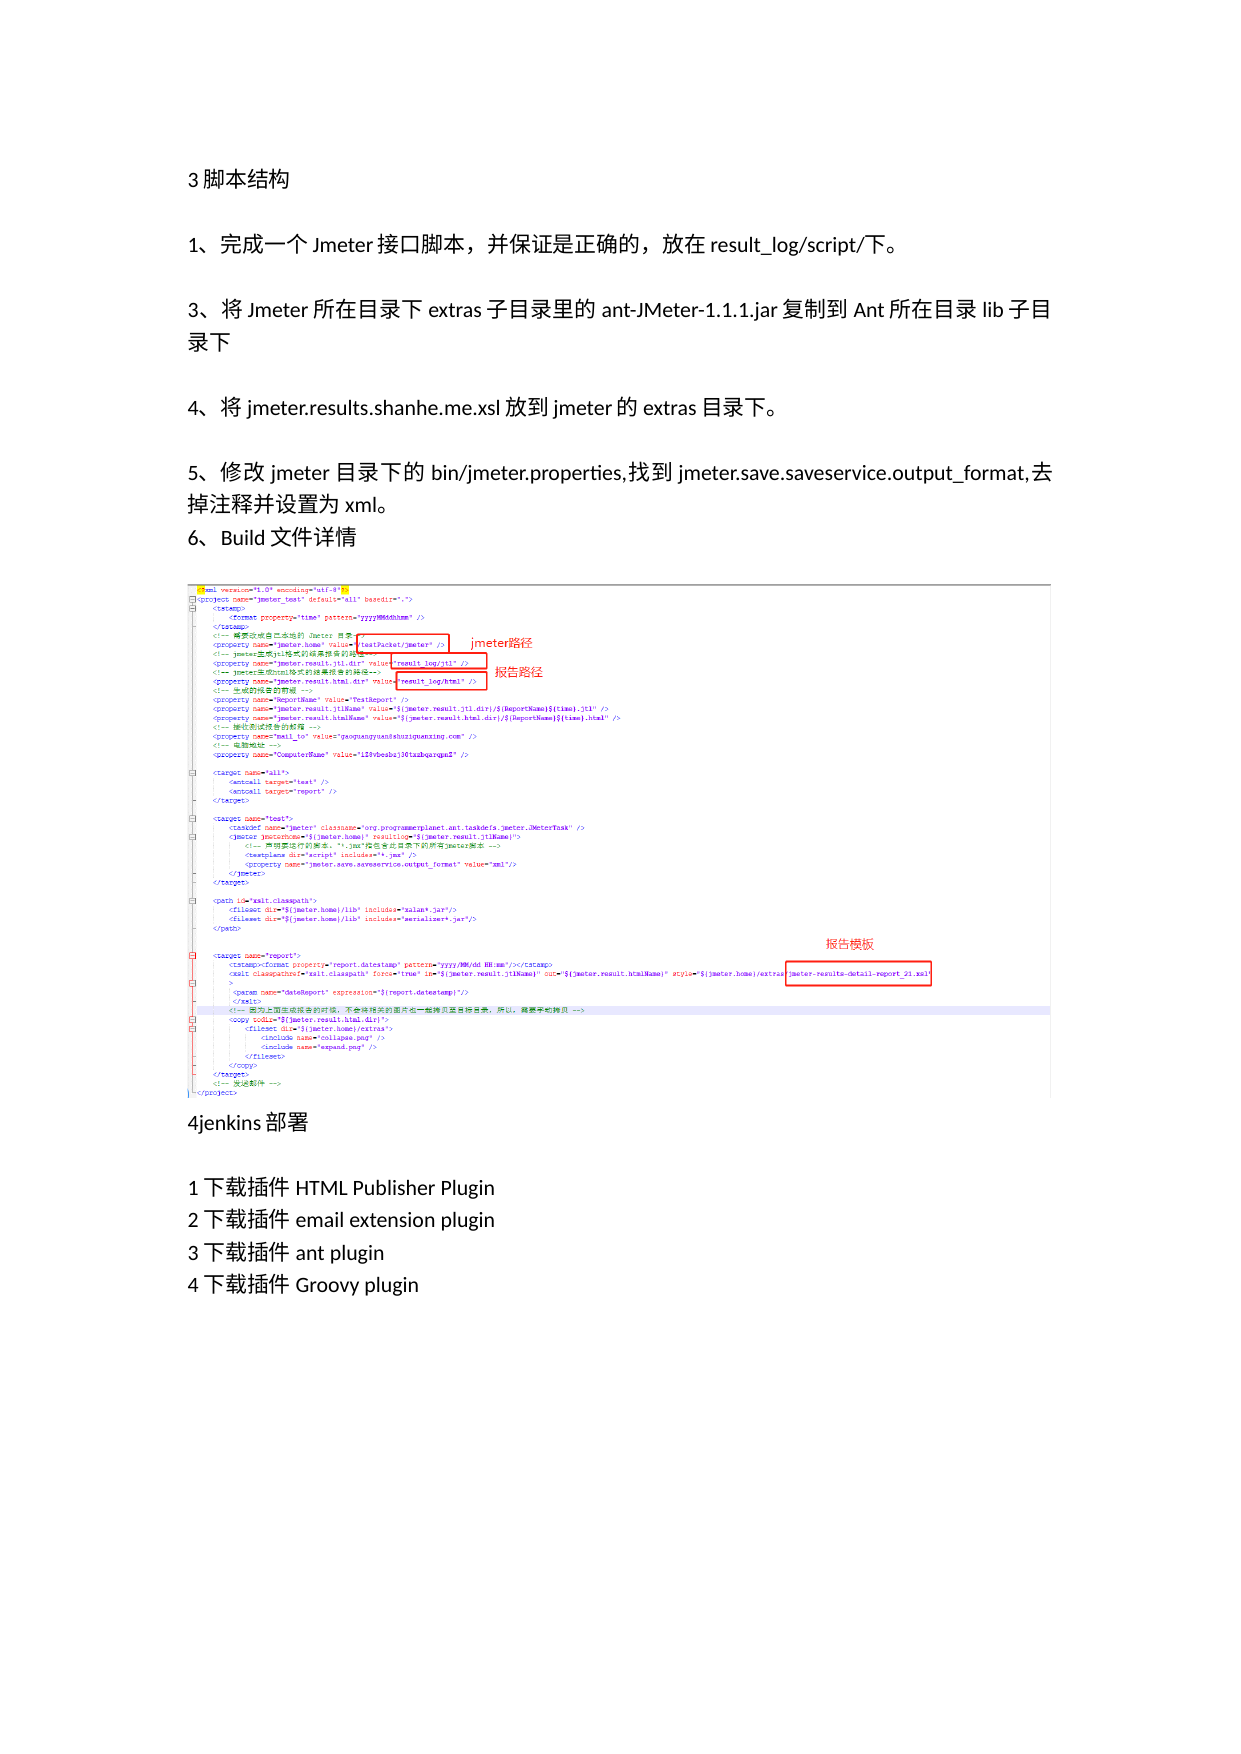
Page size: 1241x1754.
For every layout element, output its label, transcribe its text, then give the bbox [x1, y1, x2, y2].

text 1、完成一个Jmeter接口脚本，并保证是正确的，放在result_log/script/下。 [187, 227, 1053, 292]
text 1下载插件 HTML Publisher Plugin [187, 1169, 1053, 1202]
text 4、将jmeter.results.shanhe.me.xsl放到jmeter的extras目录下。 [187, 389, 1053, 422]
list 4下载插件 Groovy plugin [187, 1267, 1053, 1299]
text 3脚本结构 [187, 162, 1053, 227]
picture [187, 584, 1051, 1098]
list 3下载插件 ant plugin [187, 1234, 1053, 1267]
list 修改jmeter目录下的bin/jmeter.properties,找到jmeter.save.saveservice.output_format,去掉注释并设置为xml。 [187, 454, 1053, 519]
list Build文件详情 [187, 519, 1053, 552]
list 2下载插件 email extension plugin [187, 1202, 1053, 1234]
text 4jenkins部署 [187, 1104, 1053, 1137]
text 3、将Jmeter所在目录下extras子目录里的ant-JMeter-1.1.1.jar复制到Ant所在目录lib子目录下 [187, 292, 1053, 357]
